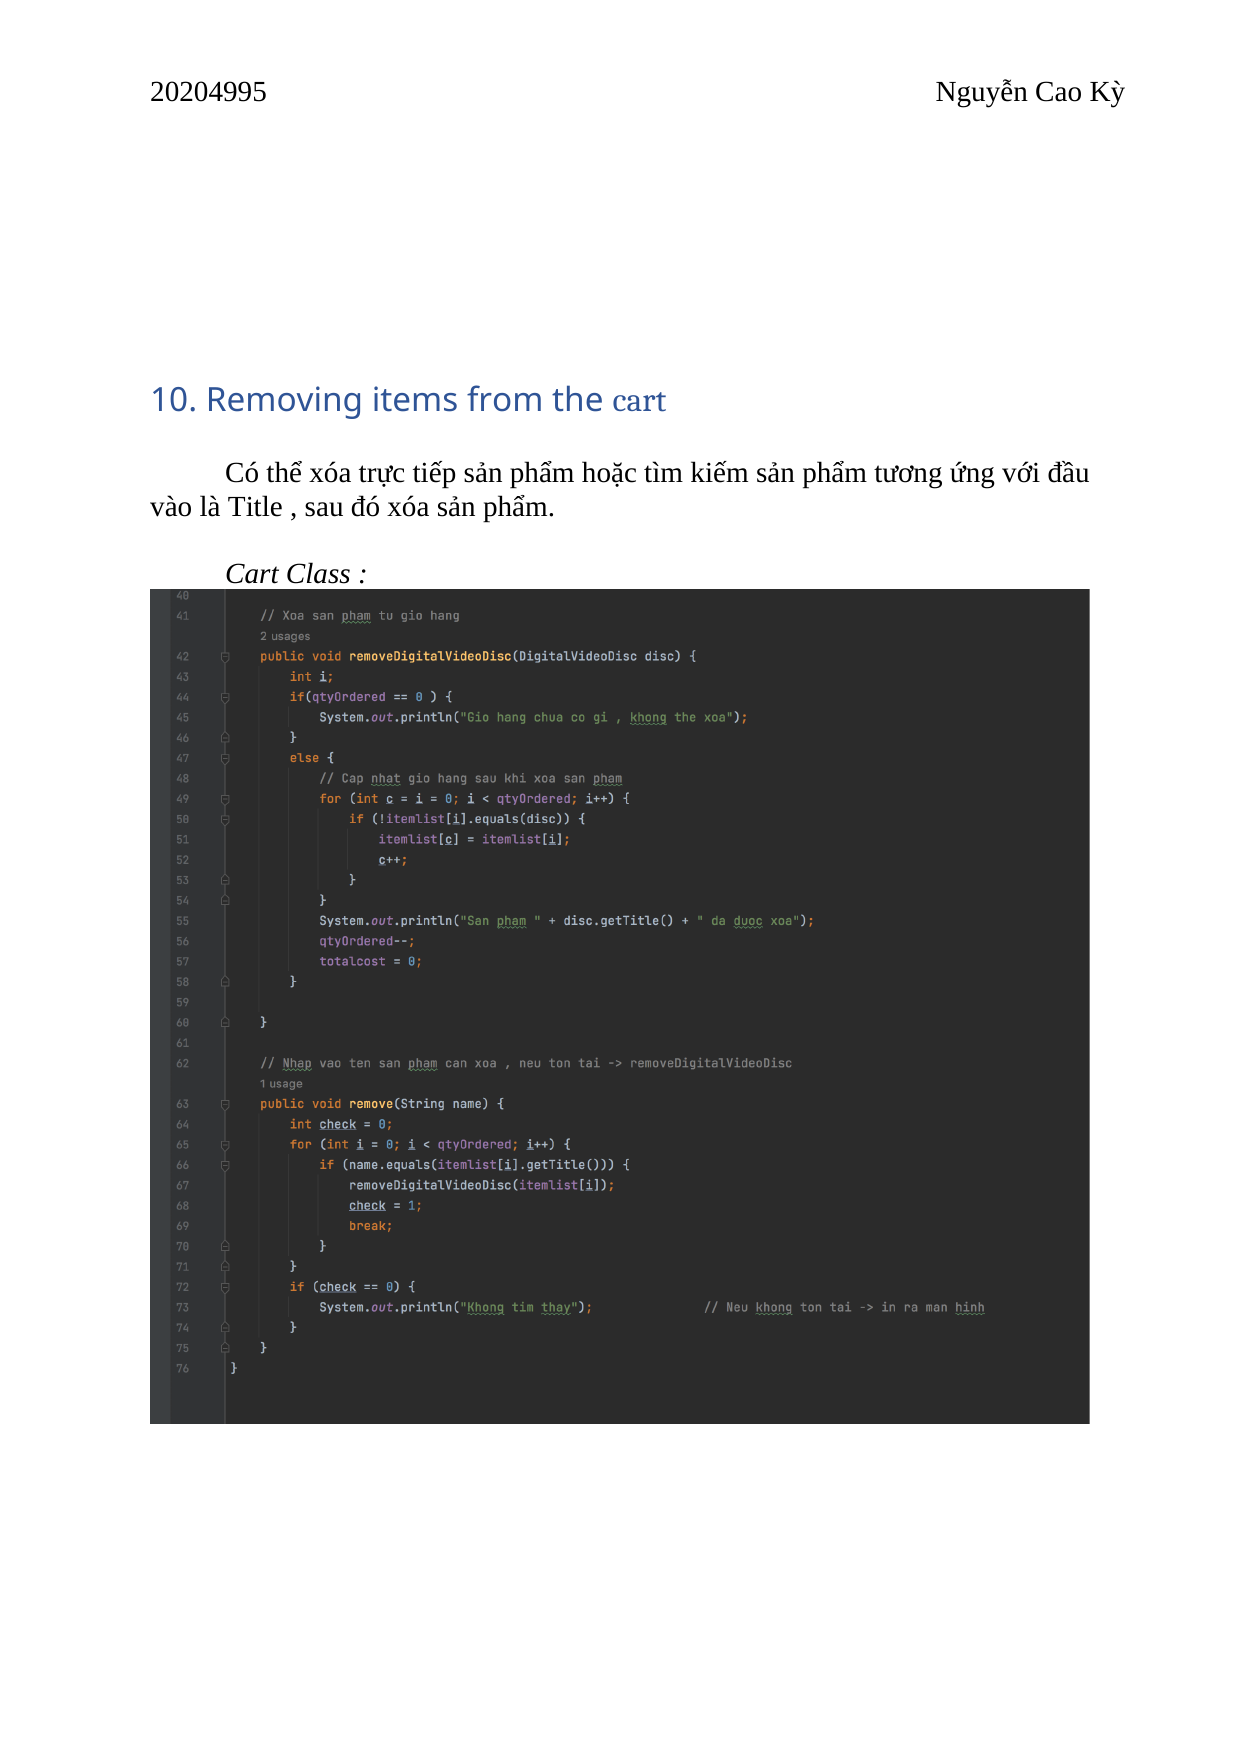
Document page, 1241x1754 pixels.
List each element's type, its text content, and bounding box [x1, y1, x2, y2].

text Cart Class : [150, 556, 1090, 589]
subtitle 10. Removing items from the cart [150, 376, 1090, 422]
picture [150, 589, 1090, 1424]
text Có thể xóa trực tiếp sản phẩm hoặc tìm kiếm sản phẩm tương ứng với đầu vào là Title , sau đó xóa sản phẩm. [150, 455, 1090, 522]
